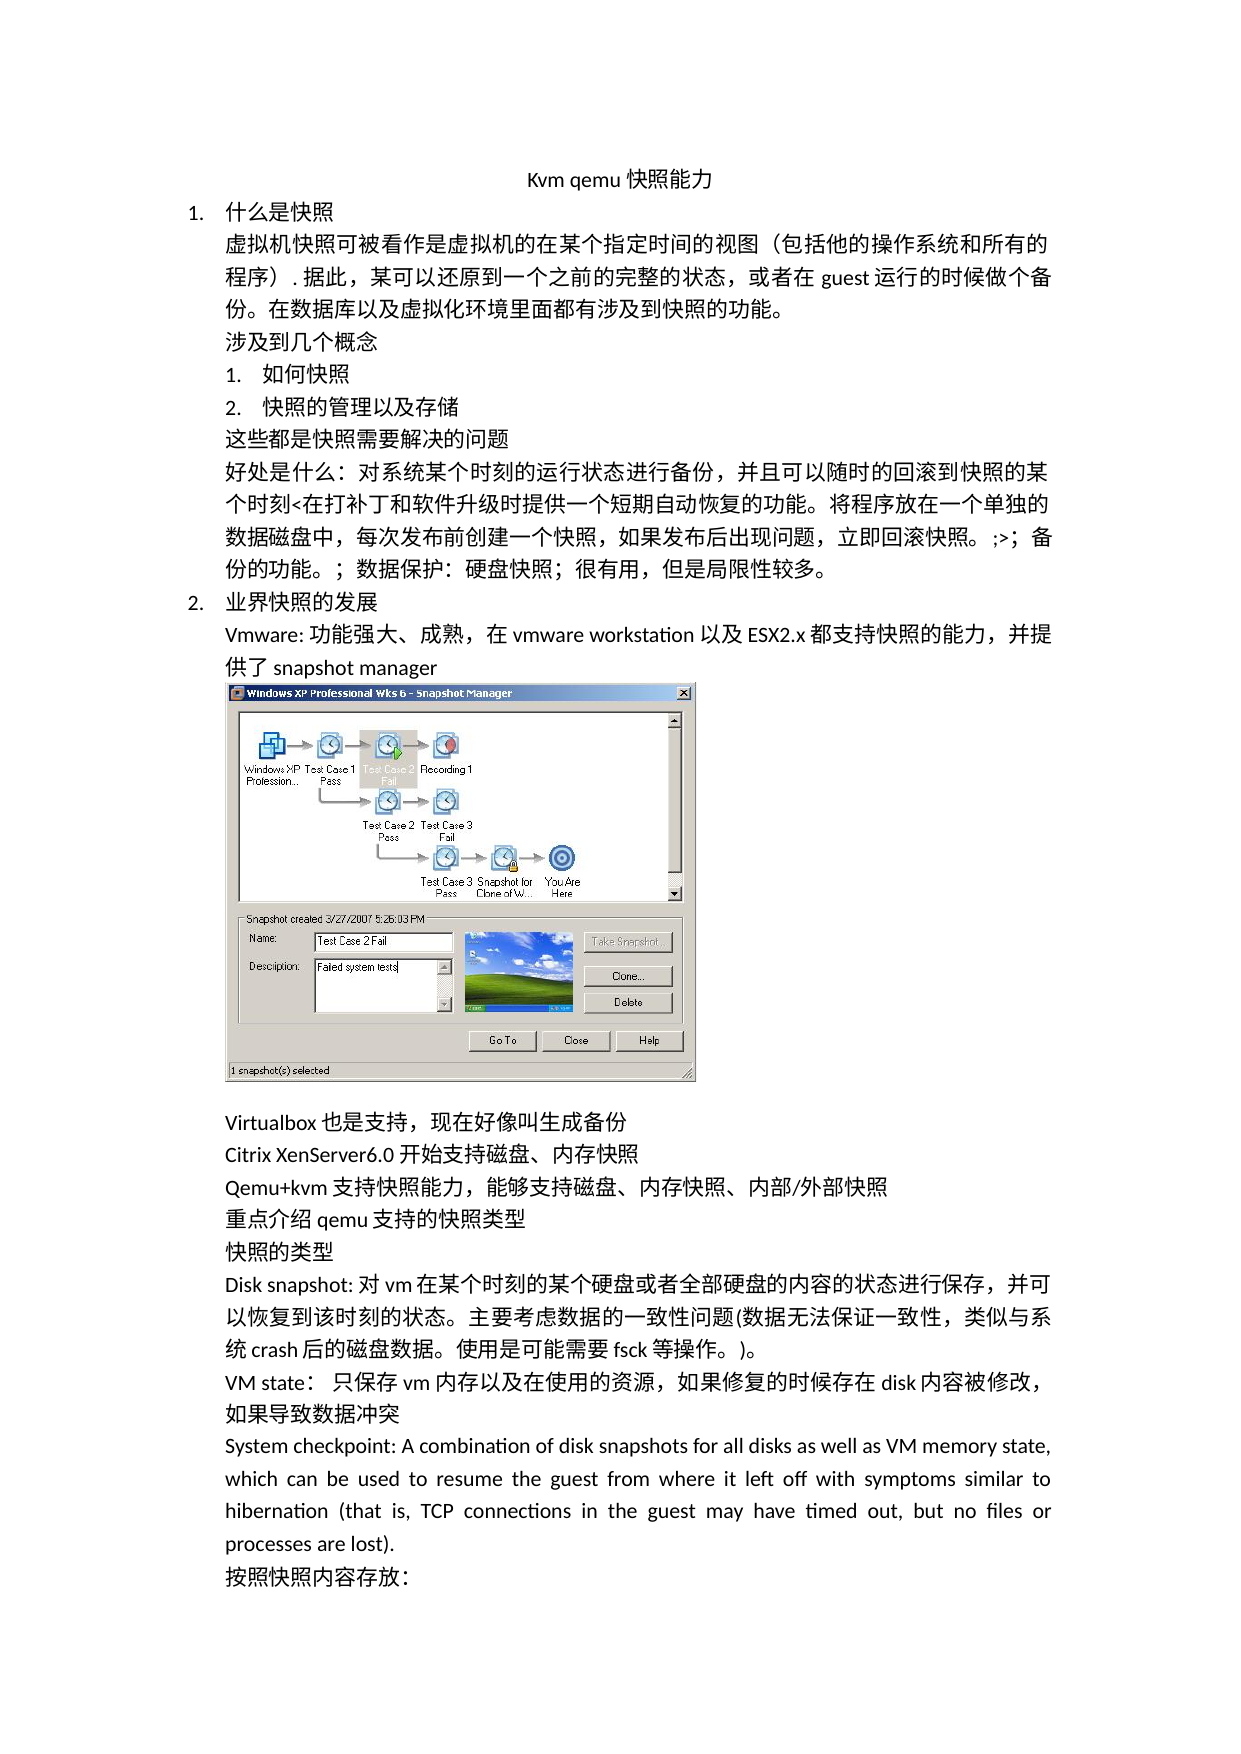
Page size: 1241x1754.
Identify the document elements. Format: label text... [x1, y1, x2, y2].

list Vmware: 功能强大、成熟，在vmware workstation以及ESX2.x都支持快照的能力，并提供了snapshot manager [225, 617, 1053, 682]
list 涉及到几个概念 [225, 324, 1053, 357]
list Citrix XenServer6.0 开始支持磁盘、内存快照 [225, 1137, 1053, 1169]
list 重点介绍qemu支持的快照类型 [225, 1202, 1053, 1234]
list 业界快照的发展 [187, 584, 1053, 617]
list 什么是快照 [187, 194, 1053, 227]
list Qemu+kvm 支持快照能力，能够支持磁盘、内存快照、内部/外部快照 [225, 1169, 1053, 1202]
list 快照的管理以及存储 [225, 389, 1053, 422]
list VM state： 只保存vm内存以及在使用的资源，如果修复的时候存在disk内容被修改，如果导致数据冲突 [225, 1364, 1053, 1429]
picture [225, 682, 697, 1082]
list Virtualbox也是支持，现在好像叫生成备份 [225, 1104, 1053, 1137]
text Kvm qemu 快照能力 [187, 162, 1053, 194]
list 如何快照 [225, 357, 1053, 389]
list 按照快照内容存放： [225, 1559, 1053, 1592]
list Disk snapshot: 对vm在某个时刻的某个硬盘或者全部硬盘的内容的状态进行保存，并可以恢复到该时刻的状态。主要考虑数据的一致性问题(数据无法保证一致性，类似与系统crash后的磁盘数据。使用是可能需要fsck等操作。)。 [225, 1267, 1053, 1364]
text 虚拟机快照可被看作是虚拟机的在某个指定时间的视图（包括他的操作系统和所有的程序）. 据此，某可以还原到一个之前的完整的状态，或者在guest运行的时候做个备份。在数据库以及虚拟化环境里面都有涉及到快照的功能。 [225, 227, 1053, 324]
list System checkpoint: A combination of disk snapshots for all disks as well as VM memory state, which can be used to resume the guest from where it left off with symptoms similar to hibernation (that is, TCP connections in the guest may have timed out, but no files or processes are lost). [225, 1429, 1053, 1559]
text 好处是什么：对系统某个时刻的运行状态进行备份，并且可以随时的回滚到快照的某个时刻<在打补丁和软件升级时提供一个短期自动恢复的功能。将程序放在一个单独的数据磁盘中，每次发布前创建一个快照，如果发布后出现问题，立即回滚快照。;>；备份的功能。；数据保护：硬盘快照；很有用，但是局限性较多。 [225, 454, 1053, 584]
text 这些都是快照需要解决的问题 [225, 422, 1053, 454]
list 快照的类型 [225, 1234, 1053, 1267]
